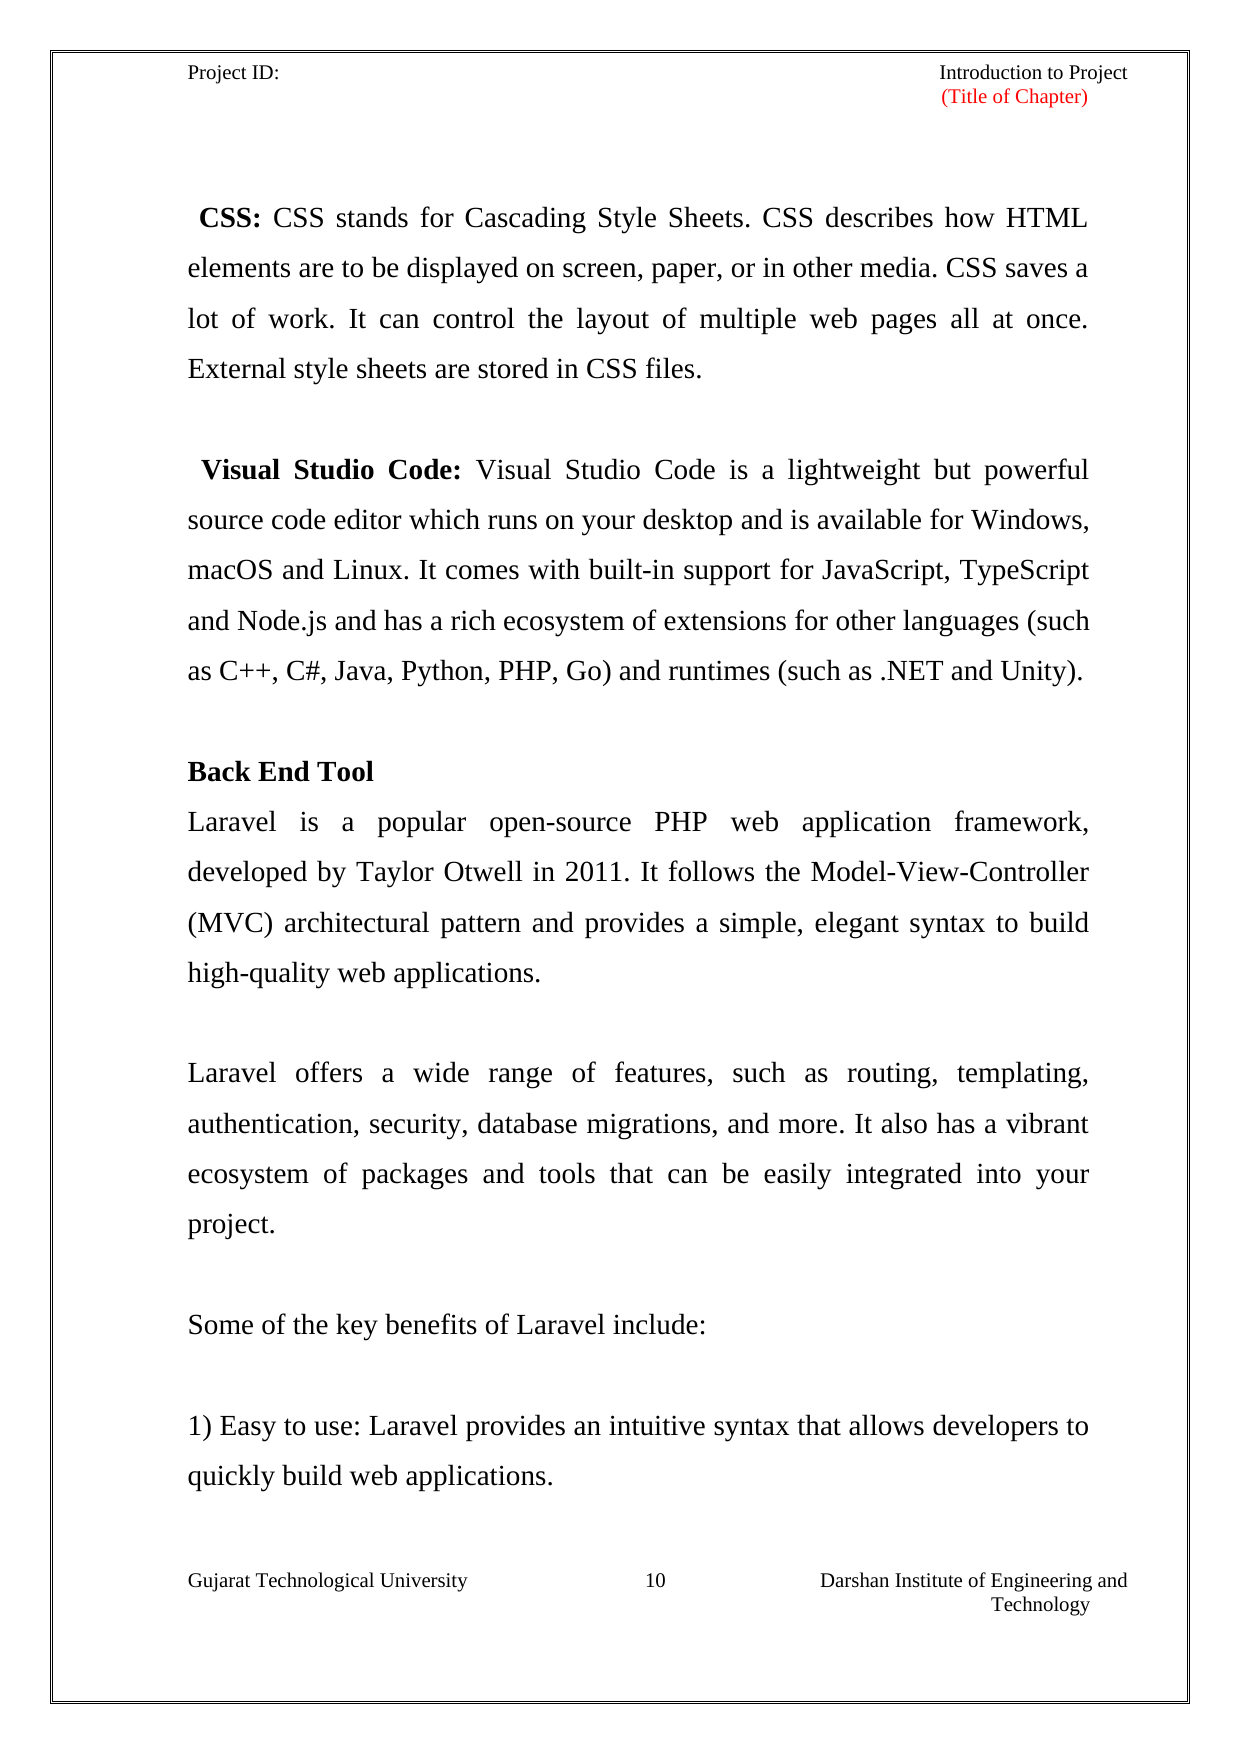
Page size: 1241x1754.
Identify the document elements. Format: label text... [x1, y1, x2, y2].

text Visual Studio Code: Visual Studio Code is a lightweight but powerful source code editor which runs on your desktop and is available for Windows, macOS and Linux. It comes with built-in support for JavaScript, TypeScript and Node.js and has a rich ecosystem of extensions for other languages (such as C++, C#, Java, Python, PHP, Go) and runtimes (such as .NET and Unity). [187, 452, 1090, 687]
text 1) Easy to use: Laravel provides an intuitive syntax that allows developers to quickly build web applications. [187, 1408, 1090, 1492]
text Laravel offers a wide range of features, such as routing, templating, authentication, security, database migrations, and more. It also has a vibrant ecosystem of packages and tools that can be easily integrated into your project. [187, 1056, 1090, 1240]
text Laravel is a popular open-source PHP web application framework, developed by Taylor Otwell in 2011. It follows the Model-View-Controller (MVC) architectural pattern and provides a simple, elegant syntax to build high-quality web applications. [187, 804, 1090, 988]
text Back End Tool [187, 754, 1090, 787]
text CSS: CSS stands for Cascading Style Sheets. CSS describes how HTML elements are to be displayed on screen, paper, or in other media. CSS saves a lot of work. It can control the layout of multiple web pages all at once. External style sheets are stored in CSS files. [187, 200, 1090, 385]
text Some of the key benefits of Laravel include: [187, 1307, 1090, 1341]
